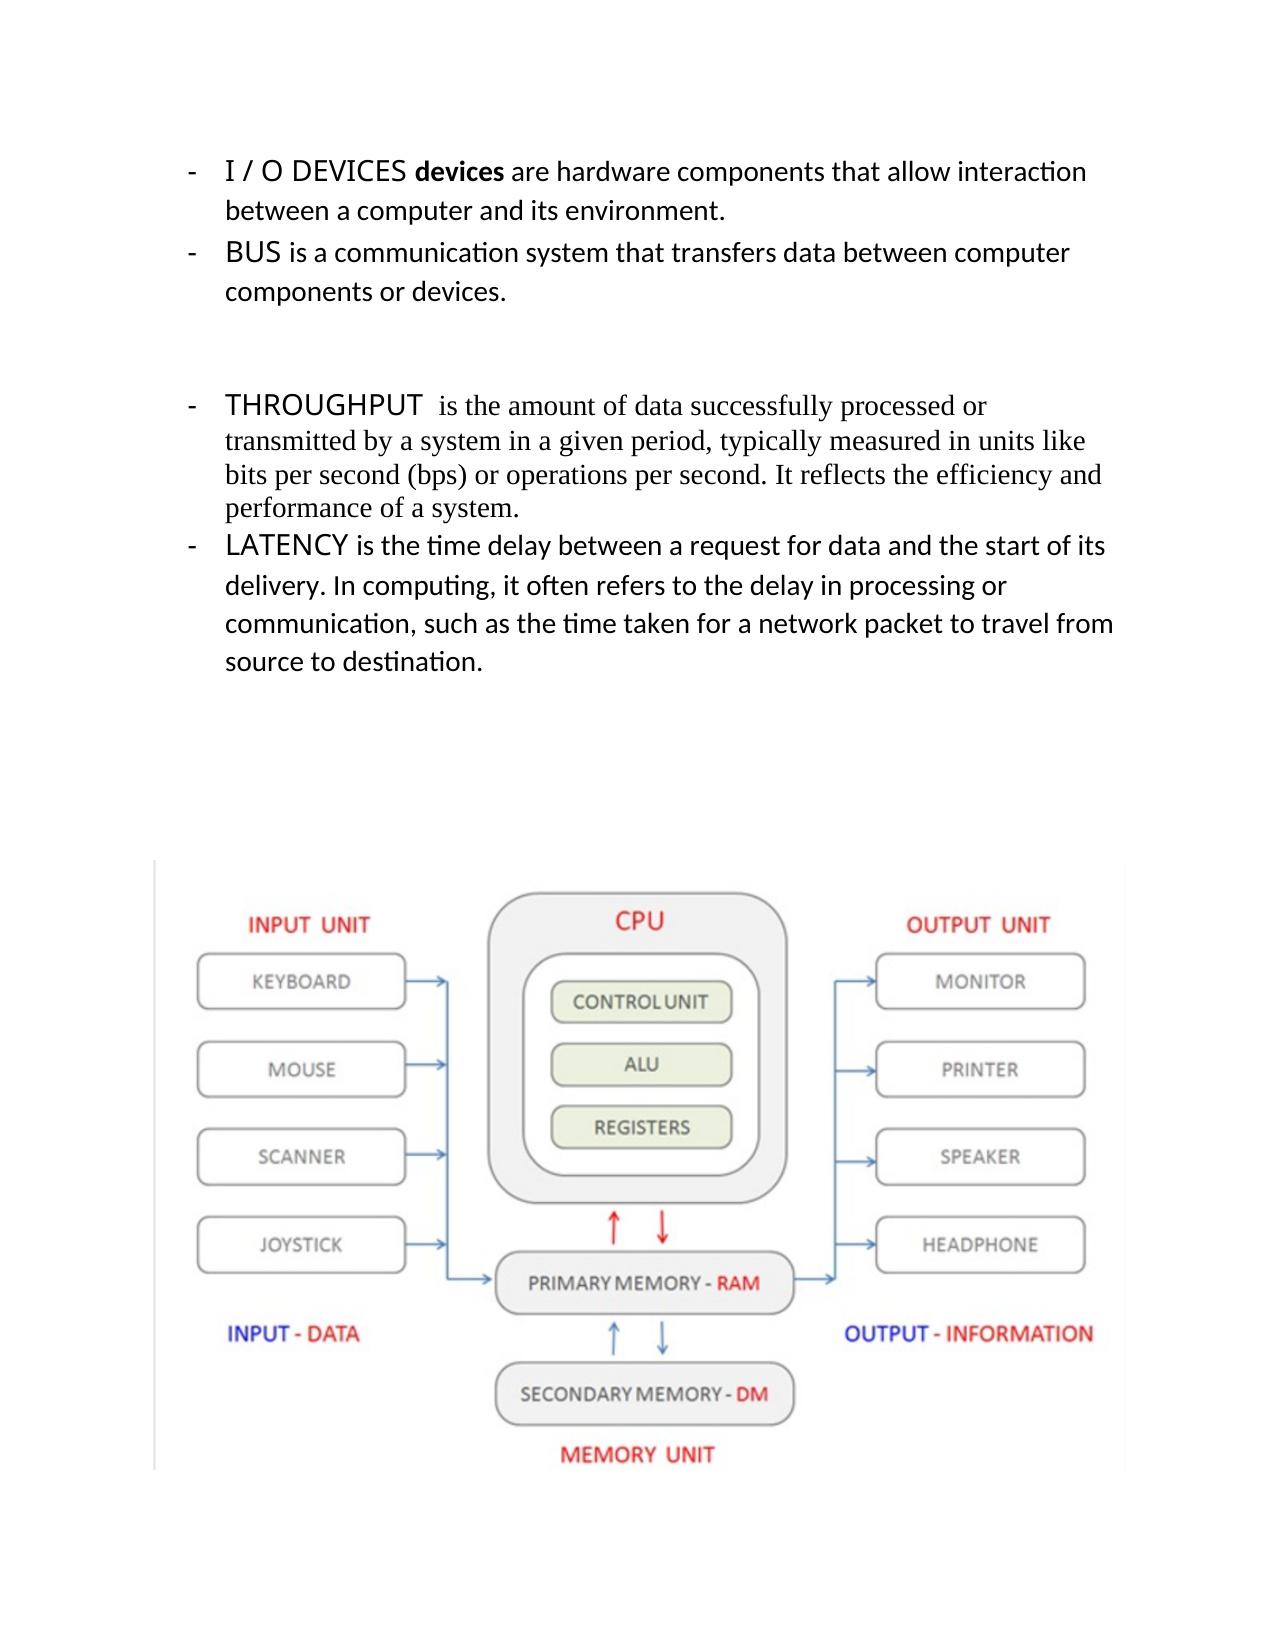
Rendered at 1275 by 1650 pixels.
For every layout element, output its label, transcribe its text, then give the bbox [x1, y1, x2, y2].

picture [150, 889, 1125, 1499]
list BUS is a communication system that transfers data between computer components or devices. [187, 231, 1125, 309]
list LATENCY is the time delay between a request for data and the start of its delivery. In computing, it often refers to the delay in processing or communication, such as the time taken for a network packet to travel from source to destination. [187, 553, 1125, 708]
list I / O DEVICES devices are hardware components that allow interaction between a computer and its environment. [187, 150, 1125, 228]
list THROUGHPUT is the amount of data successfully processed or transmitted by a system in a given period, typically measured in units like bits per second (bps) or operations per second. It reflects the efficiency and performance of a system. [187, 384, 1125, 524]
